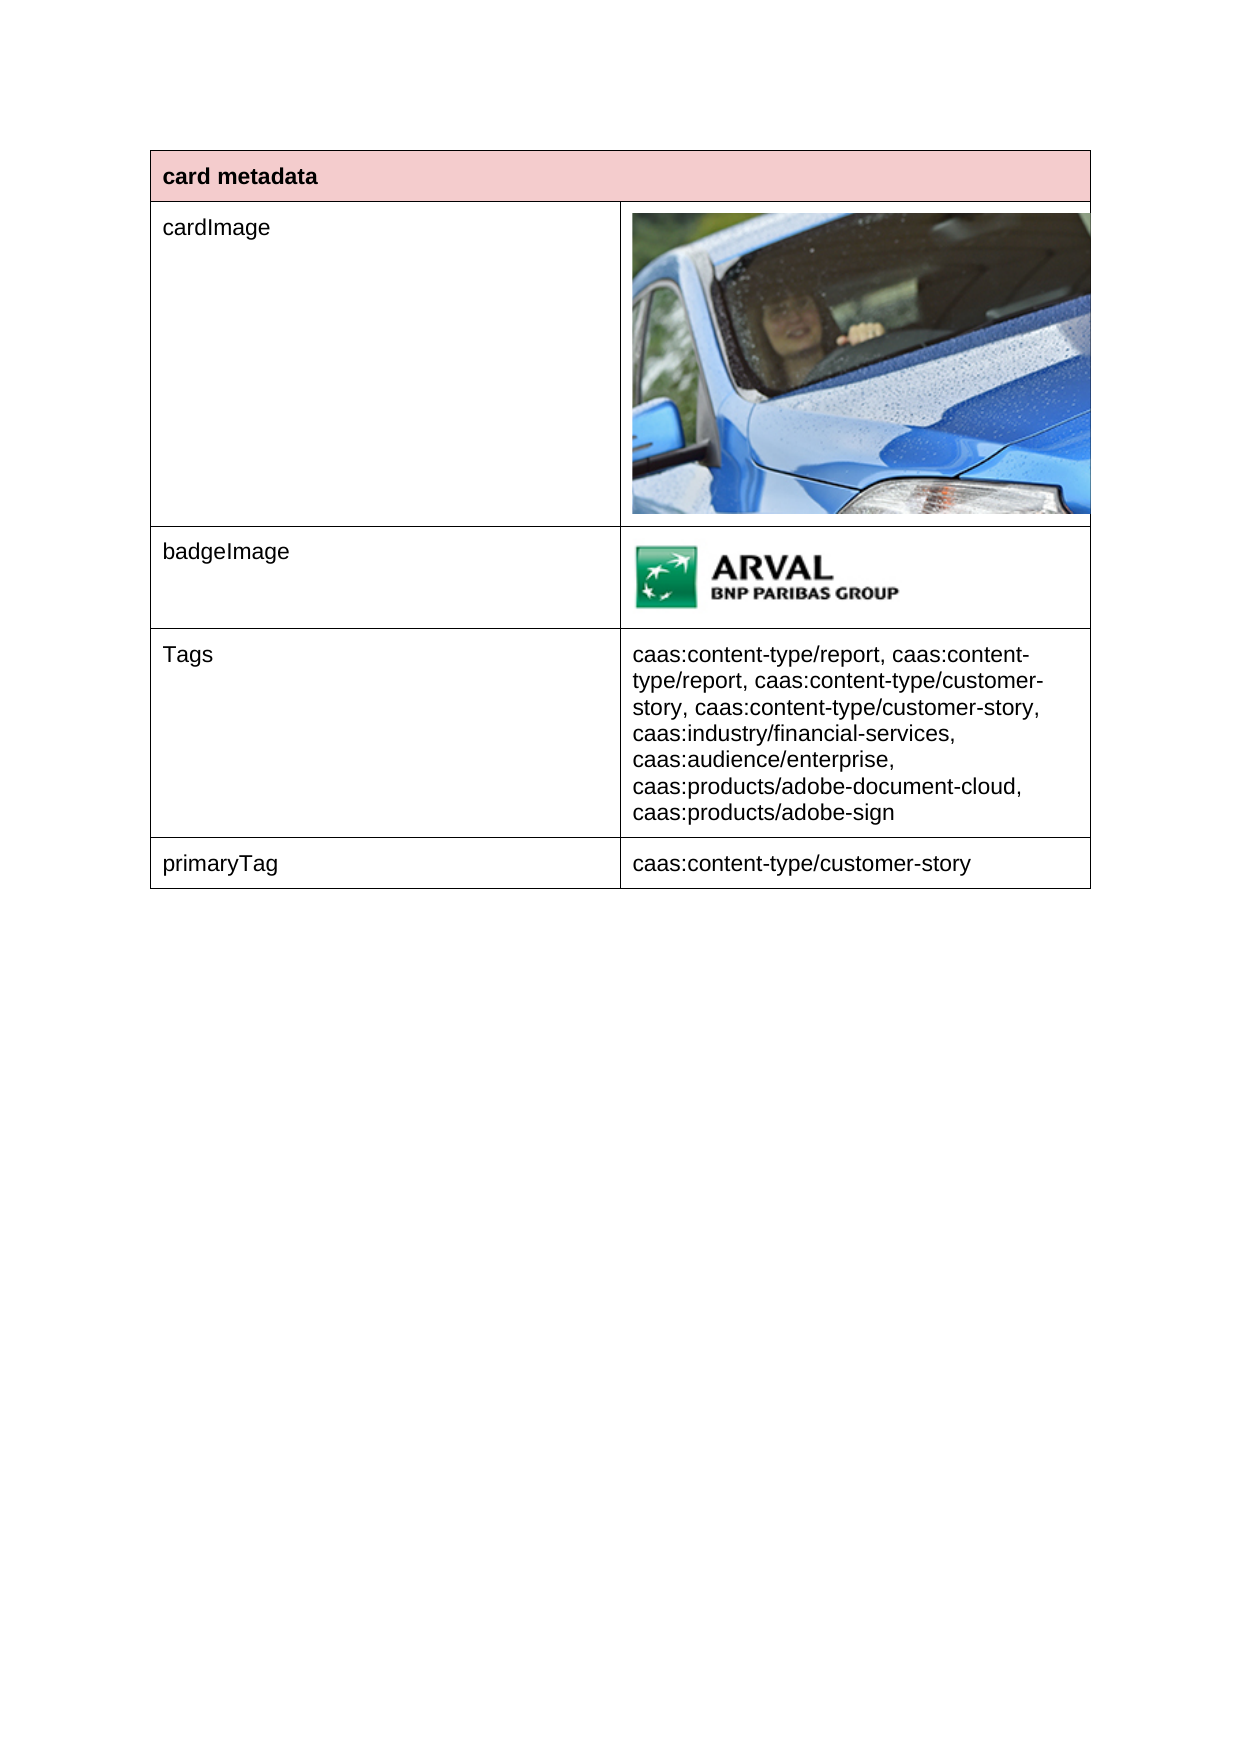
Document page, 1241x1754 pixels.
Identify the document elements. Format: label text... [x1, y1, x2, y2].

table_header card metadata [151, 151, 1090, 201]
table_cell [621, 527, 1090, 628]
table_cell cardImage [151, 202, 620, 526]
table_cell caas:content-type/report, caas:content-type/report, caas:content-type/customer-story, caas:content-type/customer-story, caas:industry/financial-services, caas:audience/enterprise, caas:products/adobe-document-cloud, caas:products/adobe-sign [621, 629, 1090, 837]
picture [632, 213, 1091, 514]
table_cell caas:content-type/customer-story [621, 838, 1090, 888]
table_cell primaryTag [151, 838, 620, 888]
table_cell [621, 202, 1090, 526]
table_cell badgeImage [151, 527, 620, 628]
table_cell Tags [151, 629, 620, 837]
picture [632, 538, 903, 617]
